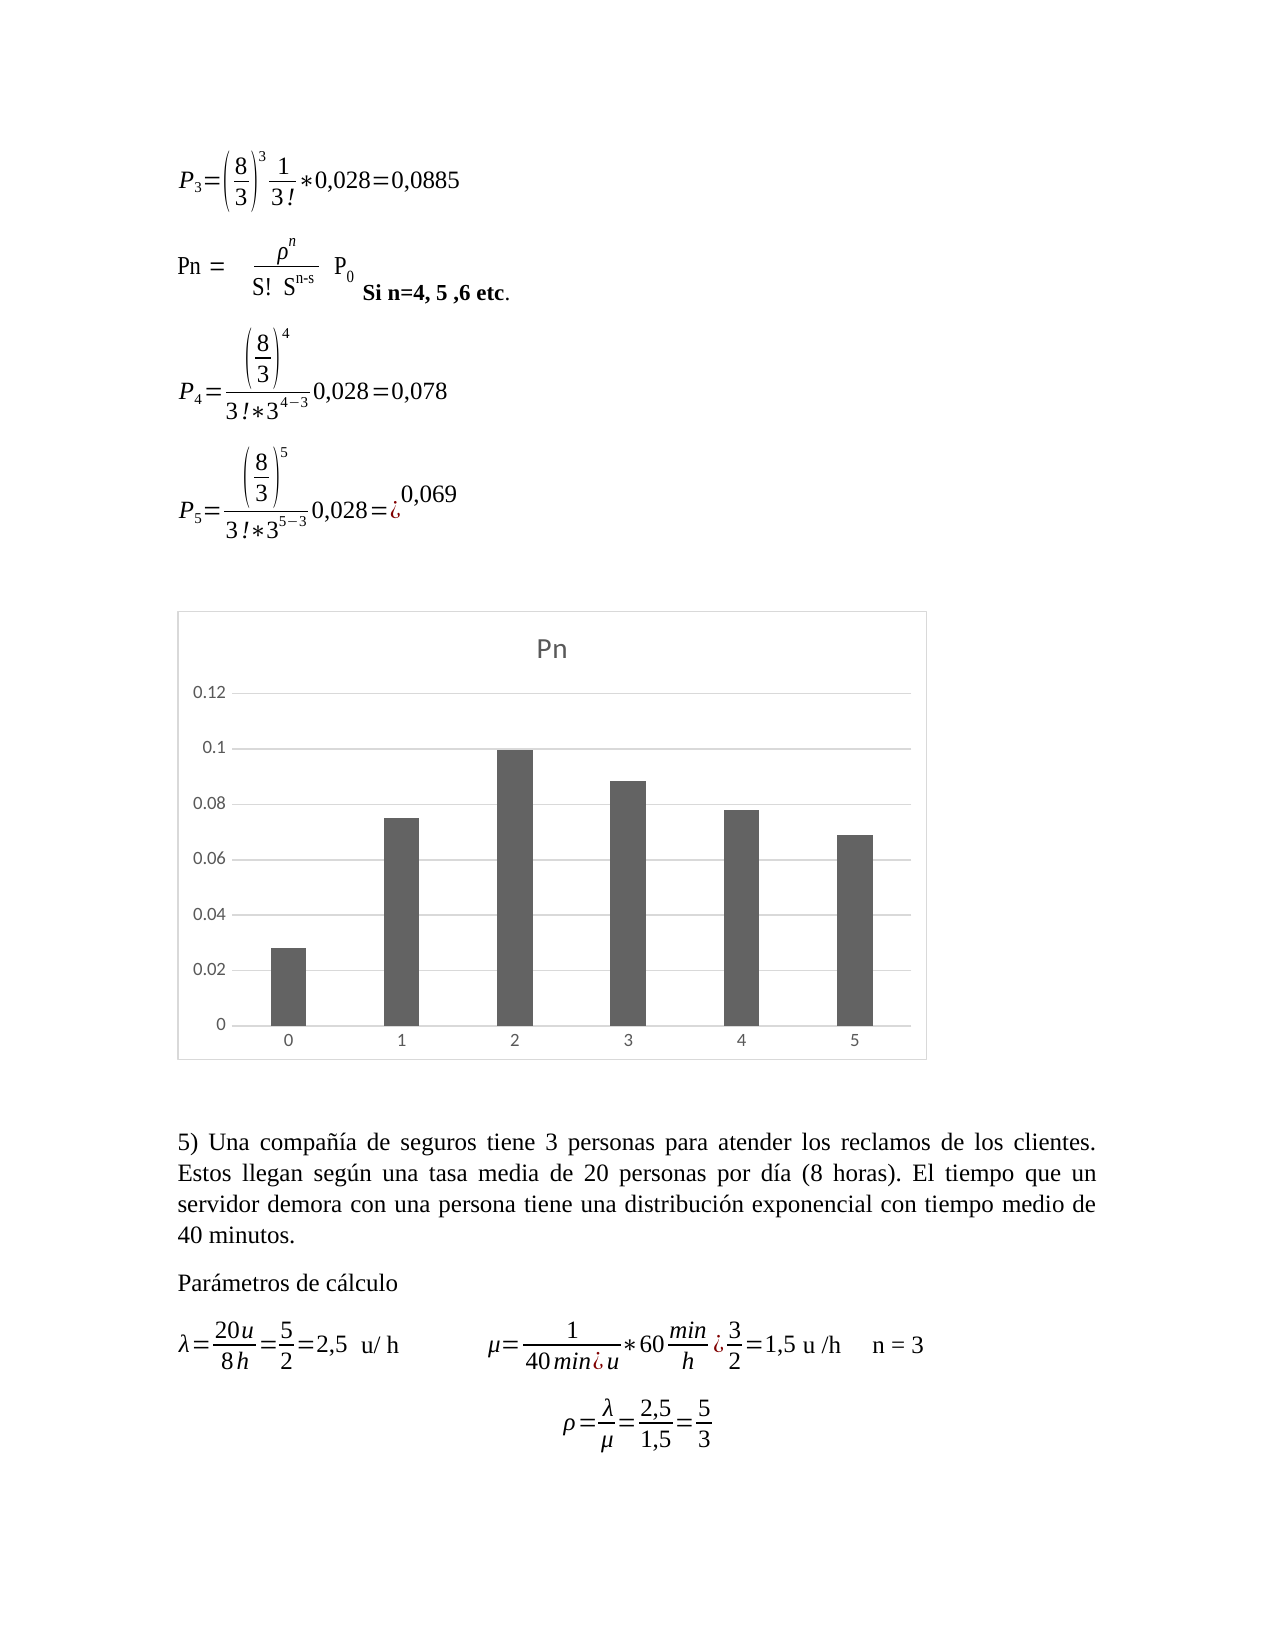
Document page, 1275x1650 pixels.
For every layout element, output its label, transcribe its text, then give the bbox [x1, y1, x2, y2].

text Si n=4, 5 ,6 etc. [177, 232, 1098, 306]
text Parámetros de cálculo [177, 1268, 1098, 1297]
text 5) Una compañía de seguros tiene 3 personas para atender los reclamos de los clientes. Estos llegan según una tasa media de 20 personas por día (8 horas). El tiempo que un servidor demora con una persona tiene una distribución exponencial con tiempo medio de 40 minutos. [177, 1127, 1098, 1249]
text u/ h u /h n = 3 [177, 1316, 1098, 1375]
text 0,069 [177, 444, 1098, 544]
